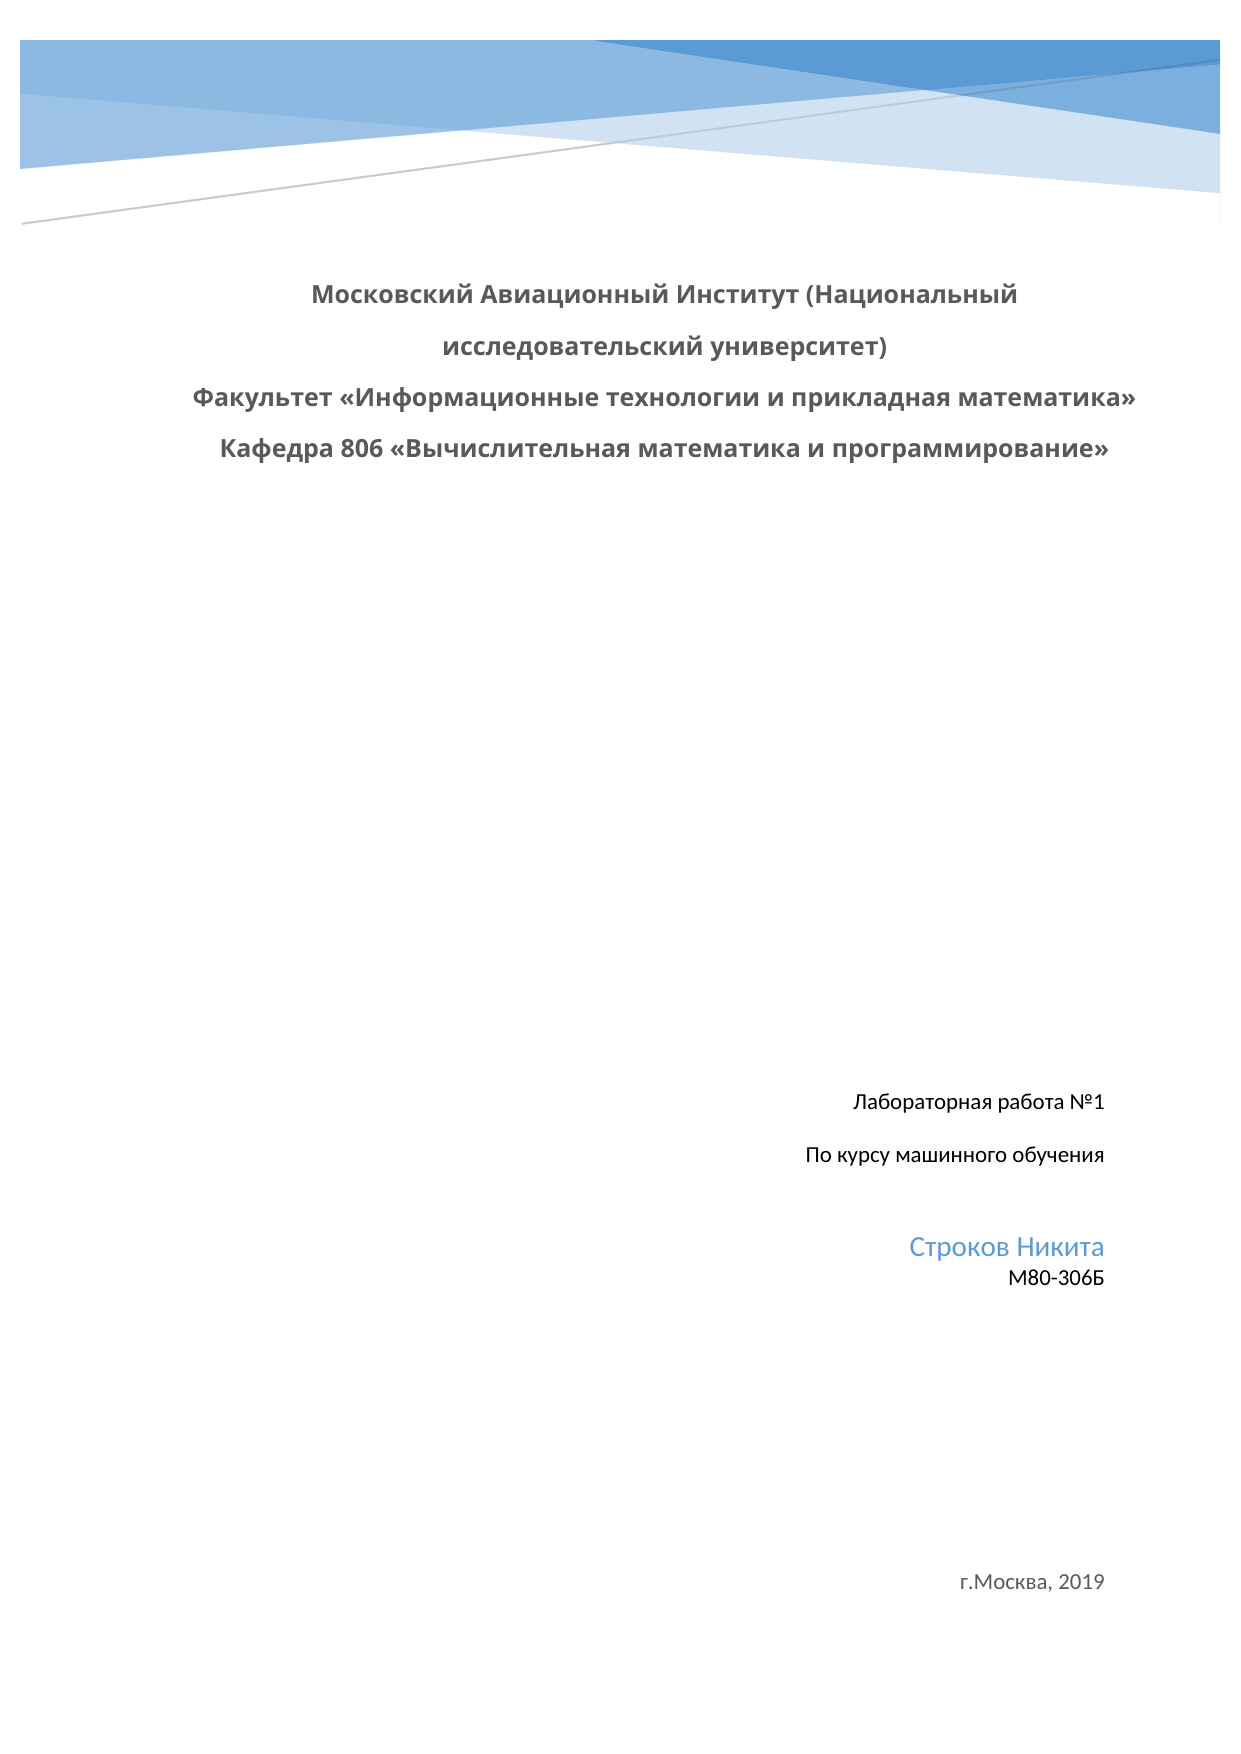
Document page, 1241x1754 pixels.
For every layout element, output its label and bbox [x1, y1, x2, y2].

picture [20, 40, 1221, 240]
